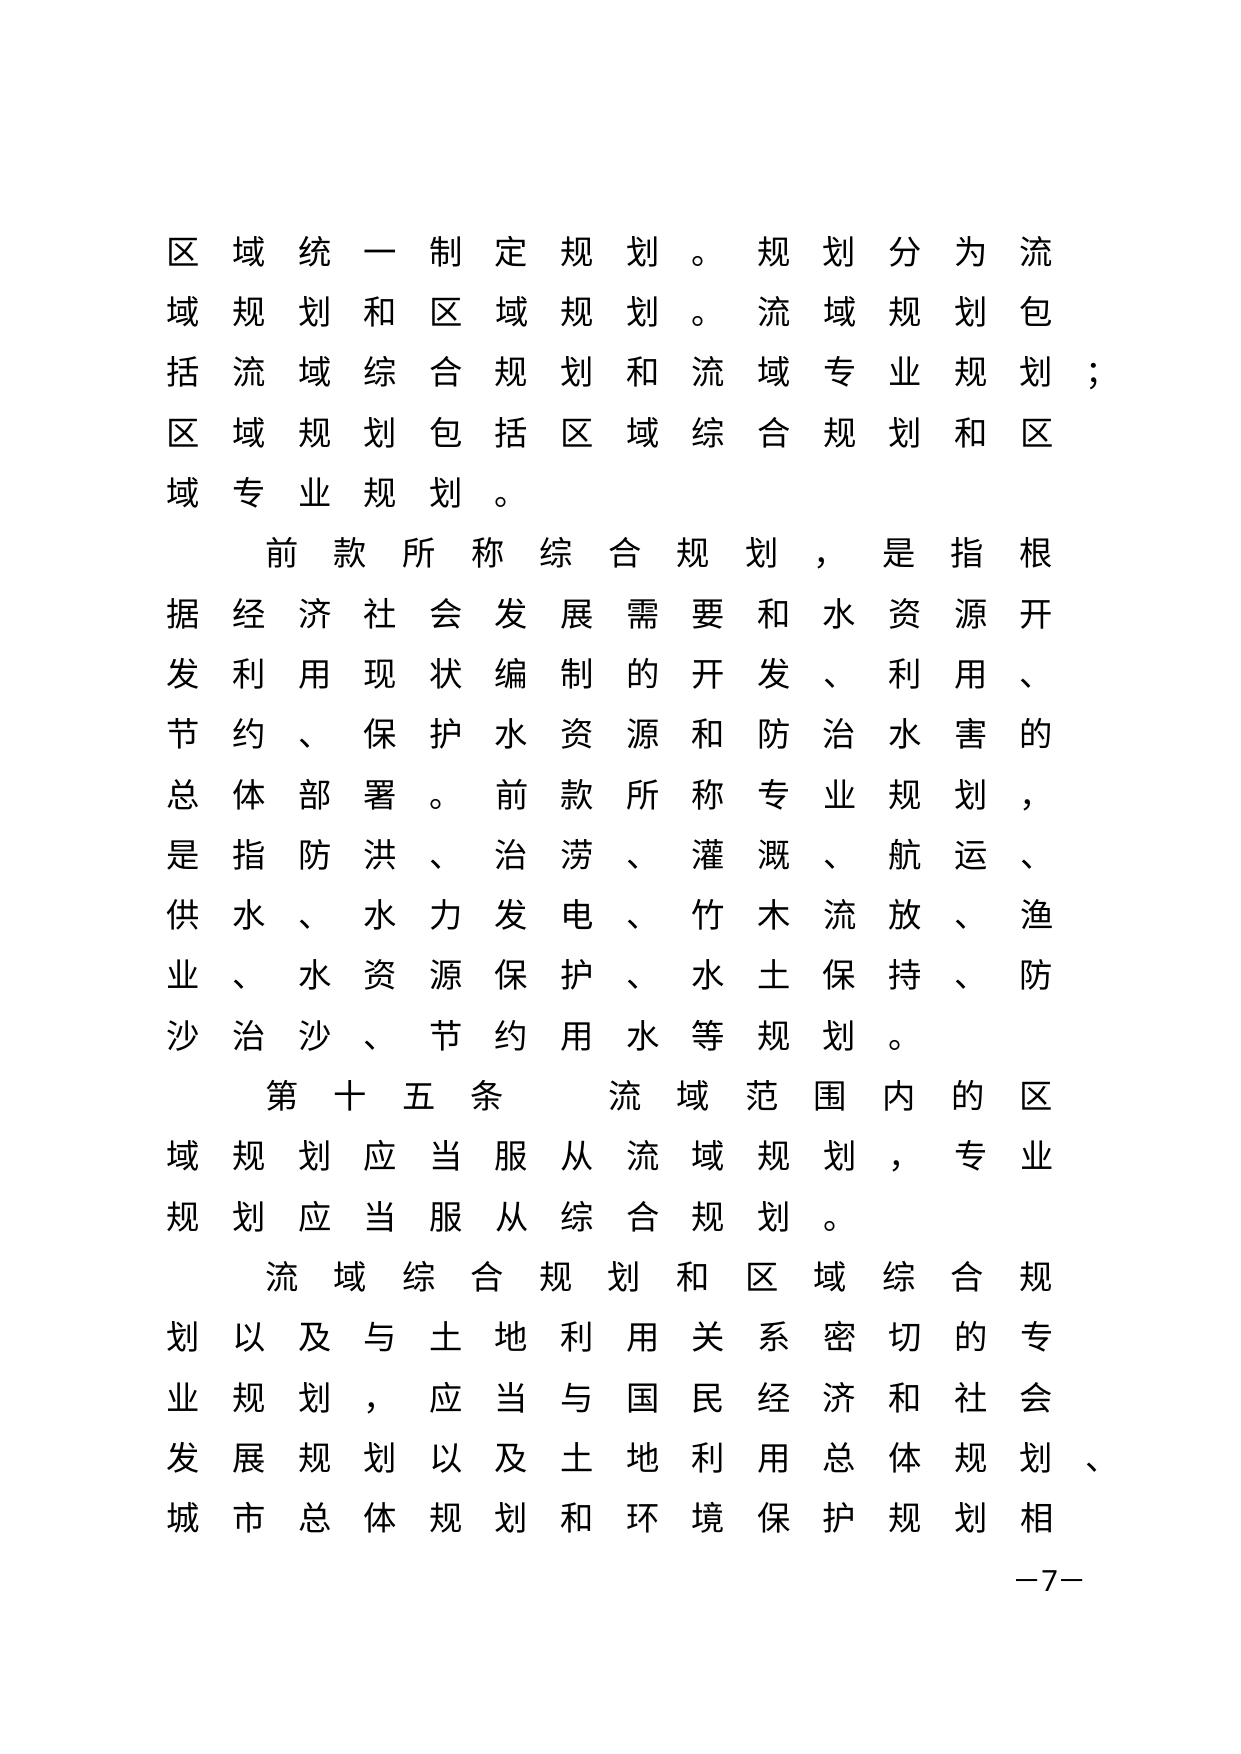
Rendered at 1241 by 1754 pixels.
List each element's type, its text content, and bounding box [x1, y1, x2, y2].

text 流域综合规划和区域综合规划以及与土地利用关系密切的专业规划，应当与国民经济和社会发展规划以及土地利用总体规划、城市总体规划和环境保护规划相协调，兼顾各地区、各行业的需要。 [167, 1245, 1085, 1546]
text 前款所称综合规划，是指根据经济社会发展需要和水资源开发利用现状编制的开发、利用、节约、保护水资源和防治水害的总体部署。前款所称专业规划，是指防洪、治涝、灌溉、航运、供水、水力发电、竹木流放、渔业、水资源保护、水土保持、防沙治沙、节约用水等规划。 [167, 521, 1085, 1064]
text 第十五条 流域范围内的区域规划应当服从流域规划，专业规划应当服从综合规划。 [167, 1064, 1085, 1245]
text 开发、利用、节约、保护水资源和防治水害，应当按照流域、区域统一制定规划。规划分为流域规划和区域规划。流域规划包括流域综合规划和流域专业规划；区域规划包括区域综合规划和区域专业规划。 [167, 219, 1085, 521]
